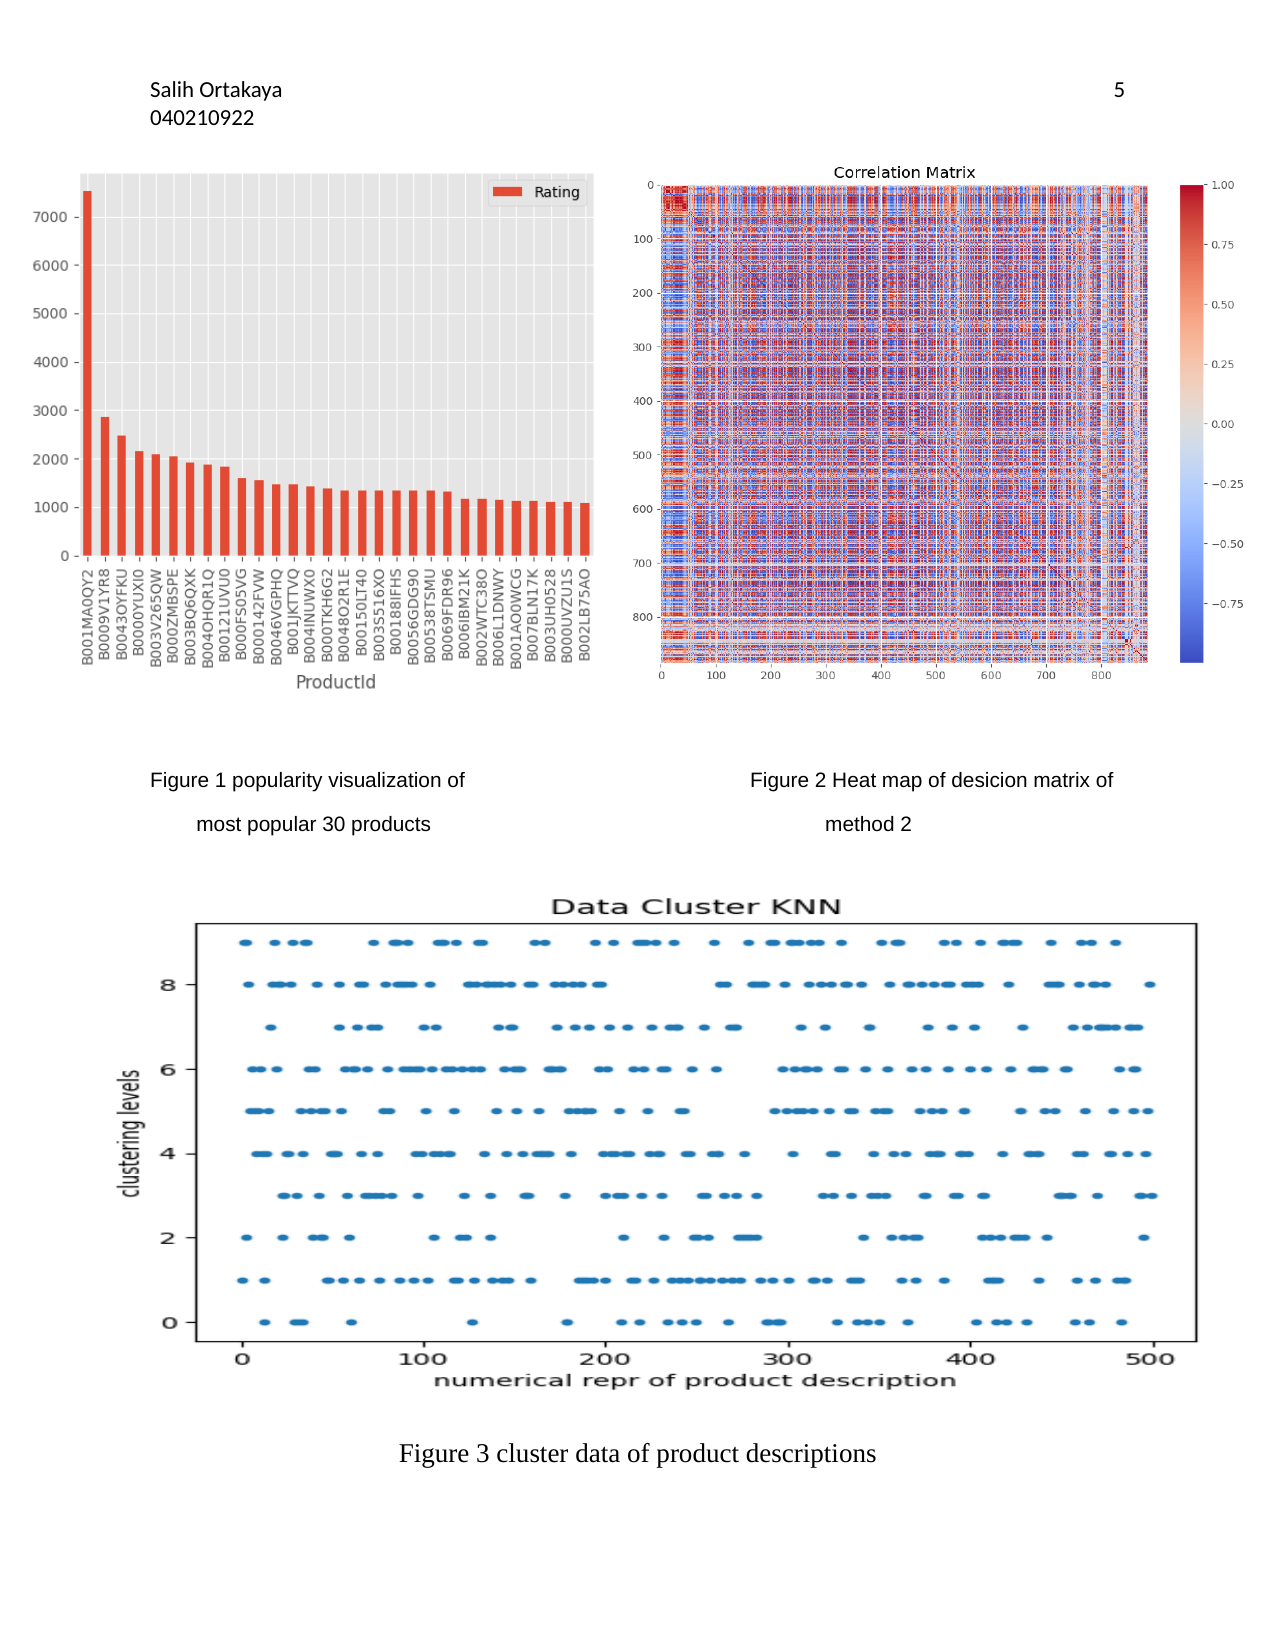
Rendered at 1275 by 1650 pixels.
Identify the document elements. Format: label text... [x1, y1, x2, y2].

picture [99, 887, 1211, 1397]
text Figure 3 cluster data of product descriptions [150, 1397, 1125, 1468]
text Figure 1 popularity visualization of Figure 2 Heat map of desicion matrix of [150, 768, 1125, 792]
picture [22, 162, 598, 700]
picture [624, 158, 1249, 687]
text most popular 30 products method 2 [150, 812, 1125, 836]
